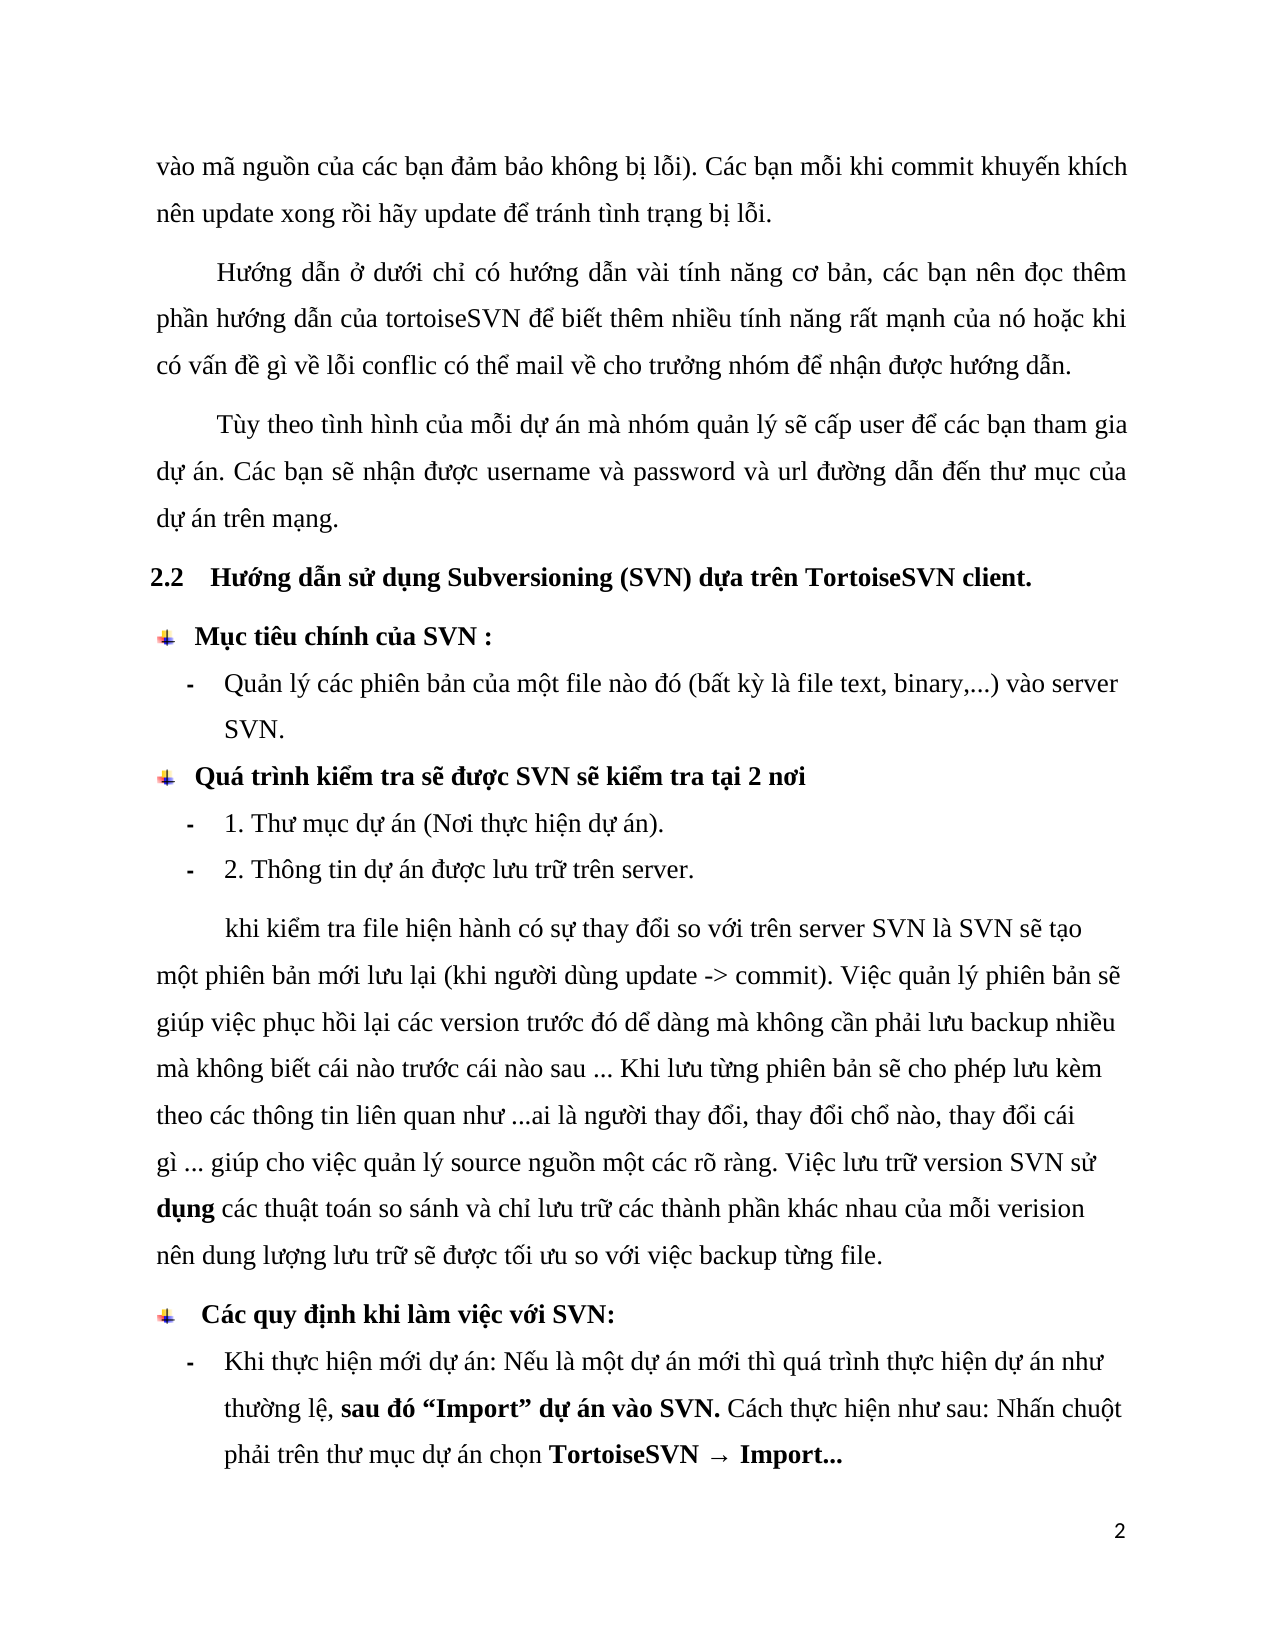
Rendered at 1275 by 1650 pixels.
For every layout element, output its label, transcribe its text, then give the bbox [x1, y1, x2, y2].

list 2. Thông tin dự án được lưu trữ trên server. [186, 853, 1129, 884]
text khi kiểm tra file hiện hành có sự thay đổi so với trên server SVN là SVN sẽ tạo một phiên bản mới lưu lại (khi người dùng update -> commit). Việc quản lý phiên bản sẽ giúp việc phục hồi lại các version trước đó dể dàng mà không cần phải lưu backup nhiều mà không biết cái nào trước cái nào sau ... Khi lưu từng phiên bản sẽ cho phép lưu kèm theo các thông tin liên quan như ...ai là người thay đổi, thay đổi chổ nào, thay đổi cái gì ... giúp cho việc quản lý source nguồn một các rõ ràng. Việc lưu trữ version SVN sử dụng các thuật toán so sánh và chỉ lưu trữ các thành phần khác nhau của mỗi verision nên dung lượng lưu trữ sẽ được tối ưu so với việc backup từng file. [156, 912, 1129, 1270]
list Quá trình kiểm tra sẽ được SVN sẽ kiểm tra tại 2 nơi [157, 760, 1129, 791]
text Tùy theo tình hình của mỗi dự án mà nhóm quản lý sẽ cấp user để các bạn tham gia dự án. Các bạn sẽ nhận được username và password và url đường dẫn đến thư mục của dự án trên mạng. [156, 408, 1129, 533]
list Mục tiêu chính của SVN : [157, 620, 1129, 651]
picture [157, 628, 175, 646]
list Các quy định khi làm việc với SVN: [157, 1298, 1129, 1329]
subtitle Hướng dẫn sử dụng Subversioning (SVN) dựa trên TortoiseSVN client. [150, 561, 1125, 592]
picture [157, 1307, 175, 1324]
picture [157, 768, 175, 786]
list 1. Thư mục dự án (Nơi thực hiện dự án). [186, 807, 1129, 838]
text Hướng dẫn ở dưới chỉ có hướng dẫn vài tính năng cơ bản, các bạn nên đọc thêm phần hướng dẫn của tortoiseSVN để biết thêm nhiều tính năng rất mạnh của nó hoặc khi có vấn đề gì về lỗi conflic có thể mail về cho trưởng nhóm để nhận được hướng dẫn. [156, 256, 1129, 380]
list Quản lý các phiên bản của một file nào đó (bất kỳ là file text, binary,...) vào server SVN. [186, 667, 1129, 744]
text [156, 150, 1129, 228]
list Khi thực hiện mới dự án: Nếu là một dự án mới thì quá trình thực hiện dự án như thường lệ, sau đó “Import” dự án vào SVN. Cách thực hiện như sau: Nhấn chuột phải trên thư mục dự án chọn TortoiseSVN → Import... [186, 1345, 1129, 1469]
